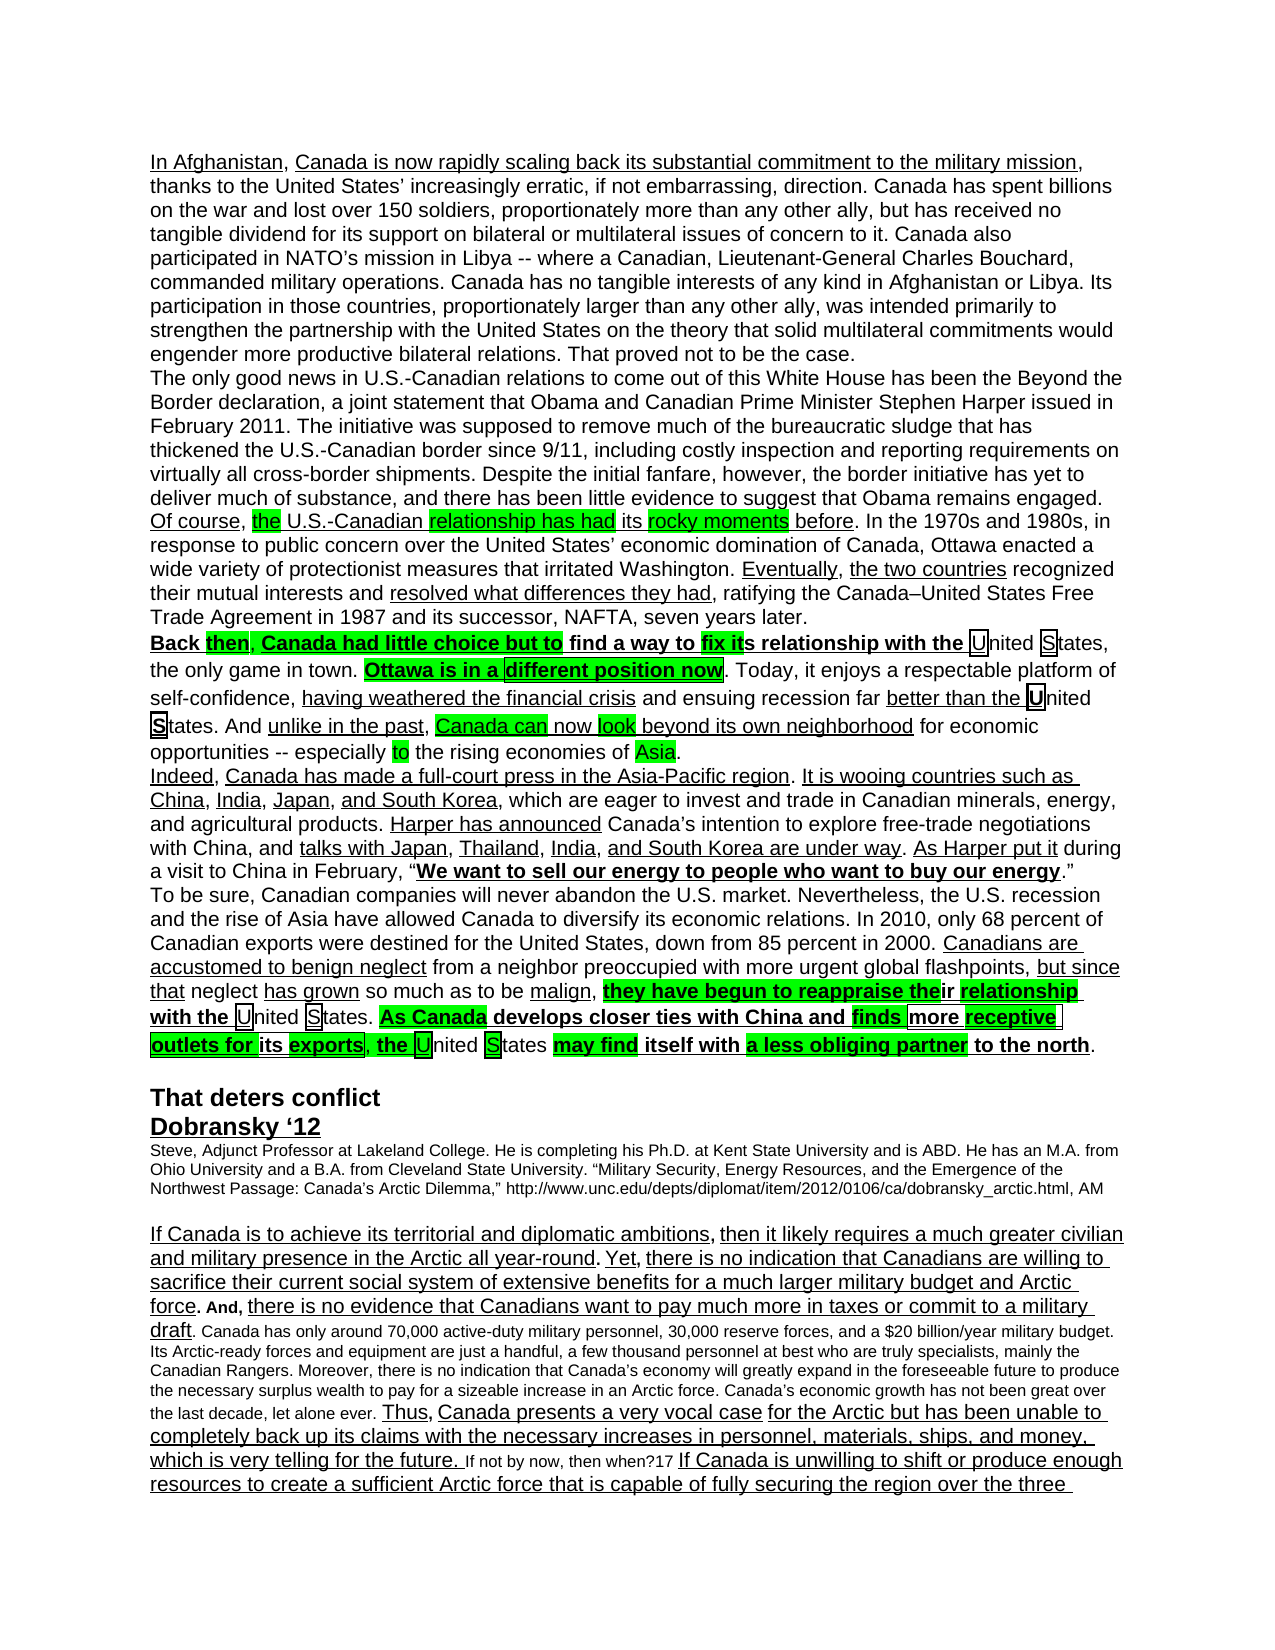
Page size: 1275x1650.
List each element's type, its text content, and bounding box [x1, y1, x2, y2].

text The only good news in U.S.-Canadian relations to come out of this White House has been the Beyond the Border declaration, a joint statement that Obama and Canadian Prime Minister Stephen Harper issued in February 2011. The initiative was supposed to remove much of the bureaucratic sludge that has thickened the U.S.-Canadian border since 9/11, including costly inspection and reporting requirements on virtually all cross-border shipments. Despite the initial fanfare, however, the border initiative has yet to deliver much of substance, and there has been little evidence to suggest that Obama remains engaged. [150, 366, 1125, 509]
text To be sure, Canadian companies will never abandon the U.S. market. Nevertheless, the U.S. recession and the rise of Asia have allowed Canada to diversify its economic relations. In 2010, only 68 percent of Canadian exports were destined for the United States, down from 85 percent in 2000. Canadians are accustomed to benign neglect from a neighbor preoccupied with more urgent global flashpoints, but since that neglect has grown so much as to be malign, they have begun to reappraise their relationship with the United States. As Canada develops closer ties with China and finds more receptive outlets for its exports, the United States may find itself with a less obliging partner to the north. [150, 883, 1125, 1059]
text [150, 1222, 1125, 1495]
text Dobransky ‘12 [150, 1112, 1125, 1141]
text Of course, the U.S.-Canadian relationship has had its rocky moments before. In the 1970s and 1980s, in response to public concern over the United States’ economic domination of Canada, Ottawa enacted a wide variety of protectionist measures that irritated Washington. Eventually, the two countries recognized their mutual interests and resolved what differences they had, ratifying the Canada–United States Free Trade Agreement in 1987 and its successor, NAFTA, seven years later. [150, 509, 1125, 629]
text Indeed, Canada has made a full-court press in the Asia-Pacific region. It is wooing countries such as China, India, Japan, and South Korea, which are eager to invest and trade in Canadian minerals, energy, and agricultural products. Harper has announced Canada’s intention to explore free-trade negotiations with China, and talks with Japan, Thailand, India, and South Korea are under way. As Harper put it during a visit to China in February, “We want to sell our energy to people who want to buy our energy.” [150, 763, 1125, 883]
text Steve, Adjunct Professor at Lakeland College. He is completing his Ph.D. at Kent State University and is ABD. He has an M.A. from Ohio University and a B.A. from Cleveland State University. “Military Security, Energy Resources, and the Emergence of the Northwest Passage: Canada’s Arctic Dilemma,” http://www.unc.edu/depts/diplomat/item/2012/0106/ca/dobransky_arctic.html, AM [150, 1141, 1125, 1198]
subtitle That deters conflict [150, 1083, 1125, 1112]
text Back then, Canada had little choice but to find a way to fix its relationship with the United States, the only game in town. Ottawa is in a different position now. Today, it enjoys a respectable platform of self-confidence, having weathered the financial crisis and ensuing recession far better than the United States. And unlike in the past, Canada can now look beyond its own neighborhood for economic opportunities -- especially to the rising economies of Asia. [150, 629, 1125, 763]
text In Afghanistan, Canada is now rapidly scaling back its substantial commitment to the military mission, thanks to the United States’ increasingly erratic, if not embarrassing, direction. Canada has spent billions on the war and lost over 150 soldiers, proportionately more than any other ally, but has received no tangible dividend for its support on bilateral or multilateral issues of concern to it. Canada also participated in NATO’s mission in Libya -- where a Canadian, Lieutenant-General Charles Bouchard, commanded military operations. Canada has no tangible interests of any kind in Afghanistan or Libya. Its participation in those countries, proportionately larger than any other ally, was intended primarily to strengthen the partnership with the United States on the theory that solid multilateral commitments would engender more productive bilateral relations. That proved not to be the case. [150, 150, 1125, 366]
